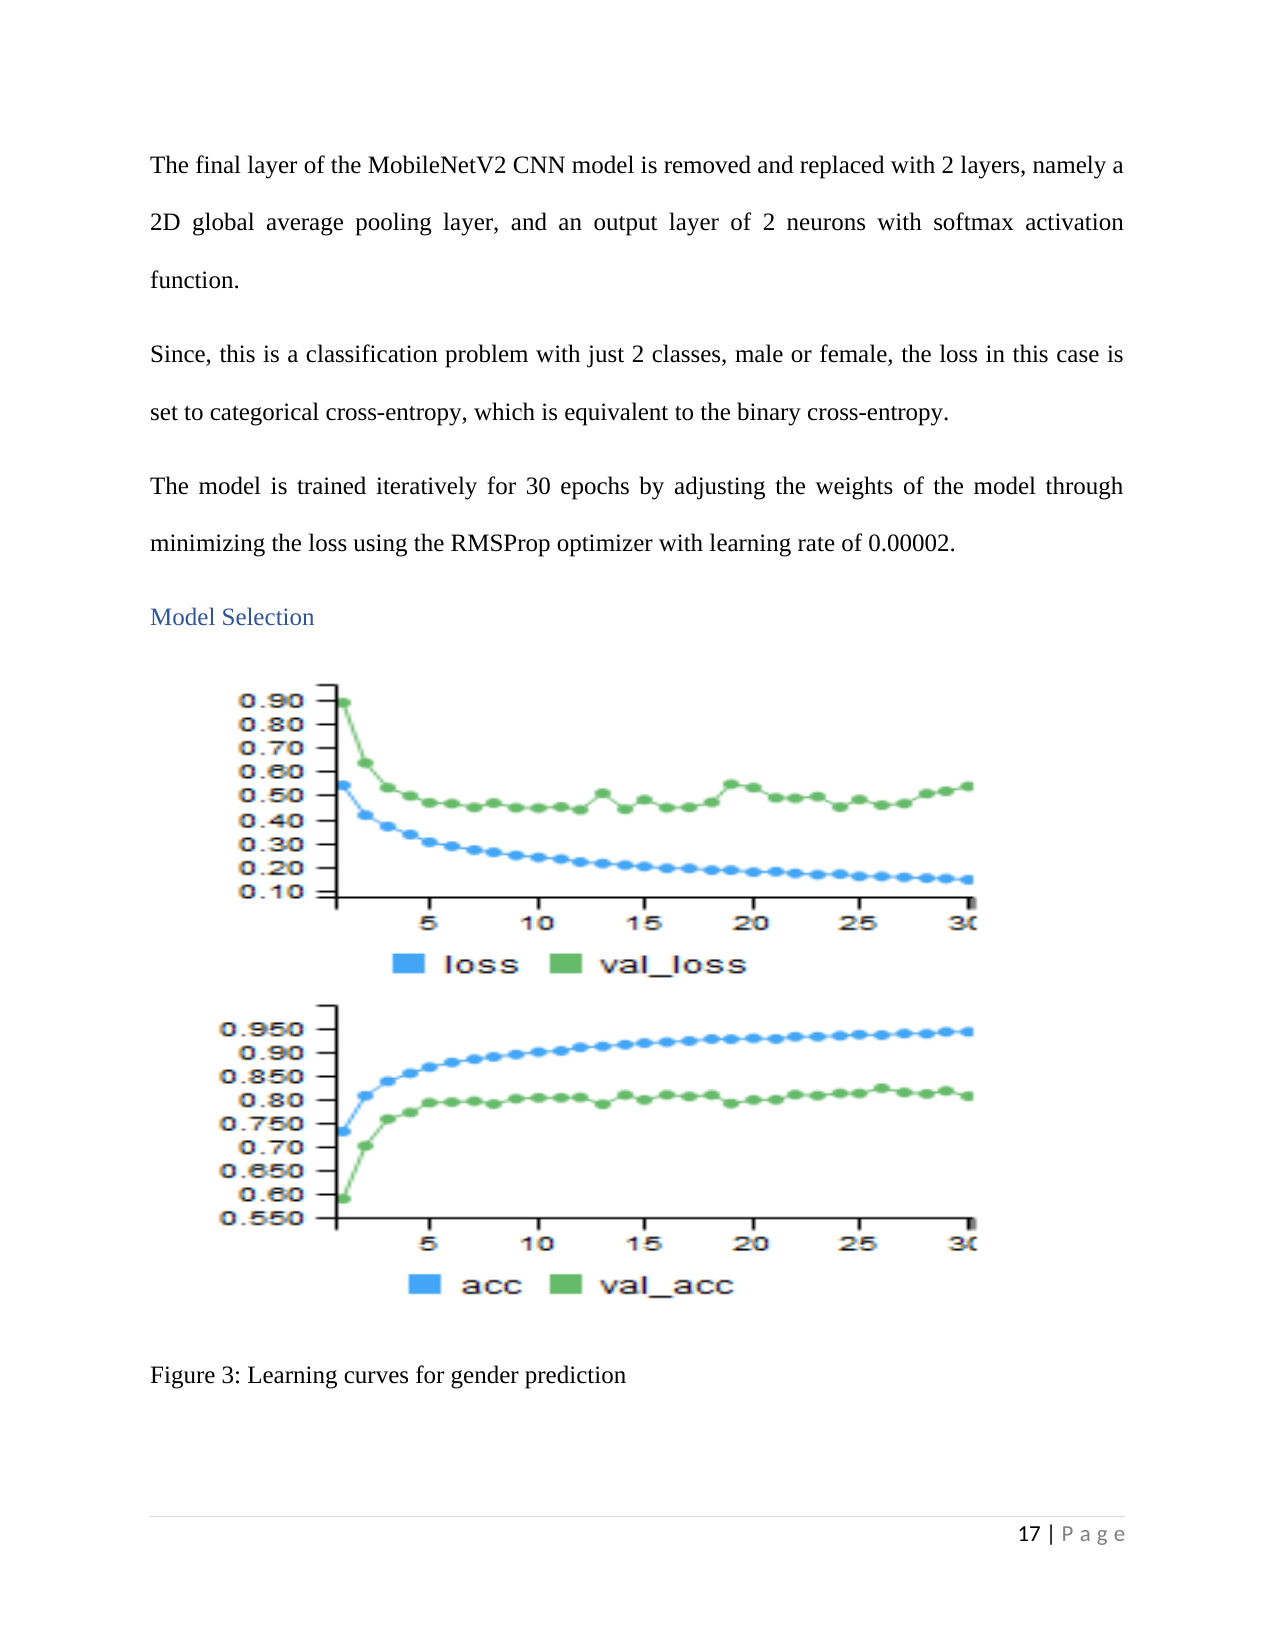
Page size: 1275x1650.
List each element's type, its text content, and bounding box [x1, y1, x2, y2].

text Figure 3: Learning curves for gender prediction [150, 1361, 1125, 1389]
text Since, this is a classification problem with just 2 classes, male or female, the loss in this case is set to categorical cross-entropy, which is equivalent to the binary cross-entropy. [150, 339, 1125, 425]
picture [150, 660, 997, 1316]
text The model is trained iteratively for 30 epochs by adjusting the weights of the model through minimizing the loss using the RMSProp optimizer with learning rate of 0.00002. [150, 471, 1125, 557]
subtitle Model Selection [150, 602, 1125, 631]
text The final layer of the MobileNetV2 CNN model is removed and replaced with 2 layers, namely a 2D global average pooling layer, and an output layer of 2 neurons with softmax activation function. [150, 150, 1125, 294]
